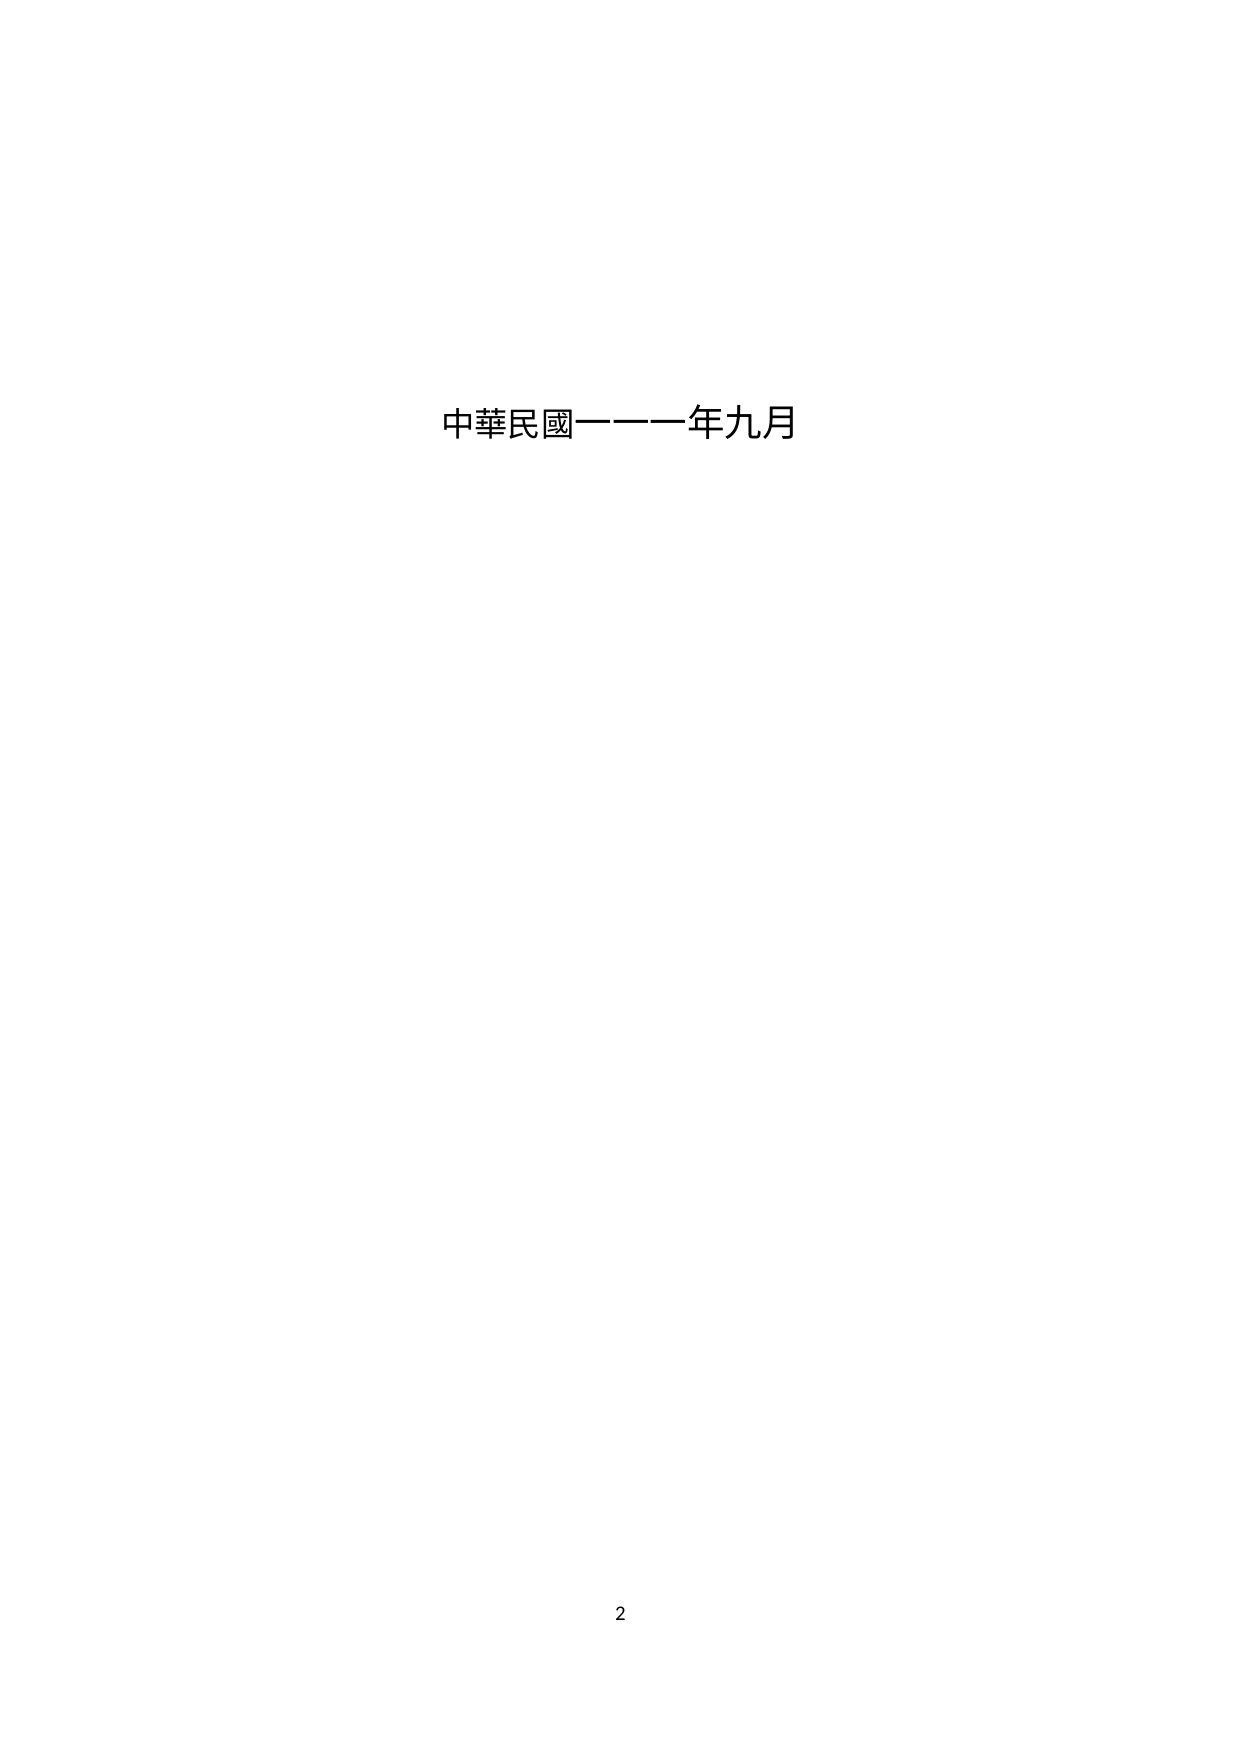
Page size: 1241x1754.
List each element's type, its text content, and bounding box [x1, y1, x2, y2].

text 中華民國一一一年九月 [187, 383, 1053, 458]
